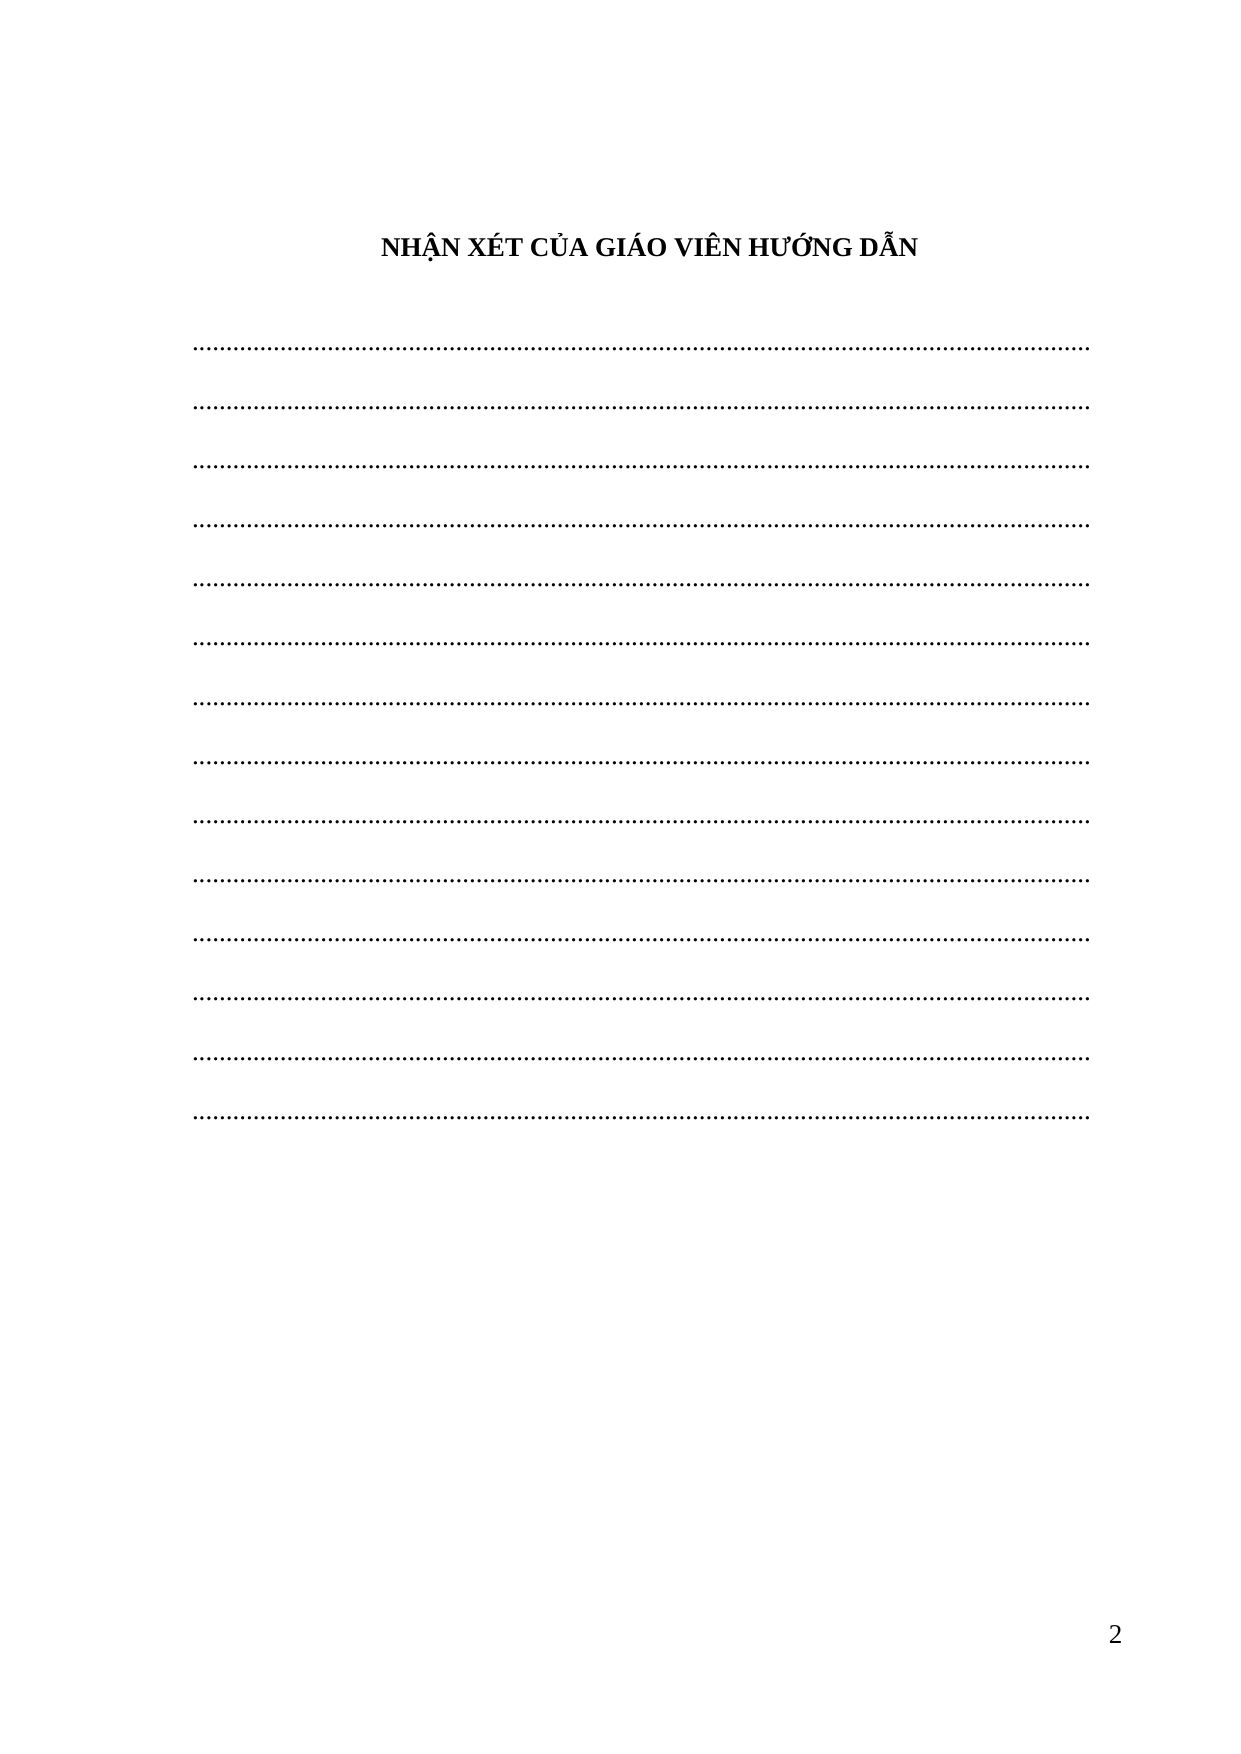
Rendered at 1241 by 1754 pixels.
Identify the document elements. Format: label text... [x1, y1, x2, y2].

text NHẬN XÉT CỦA GIÁO VIÊN HƯỚNG DẪN [177, 231, 1122, 262]
